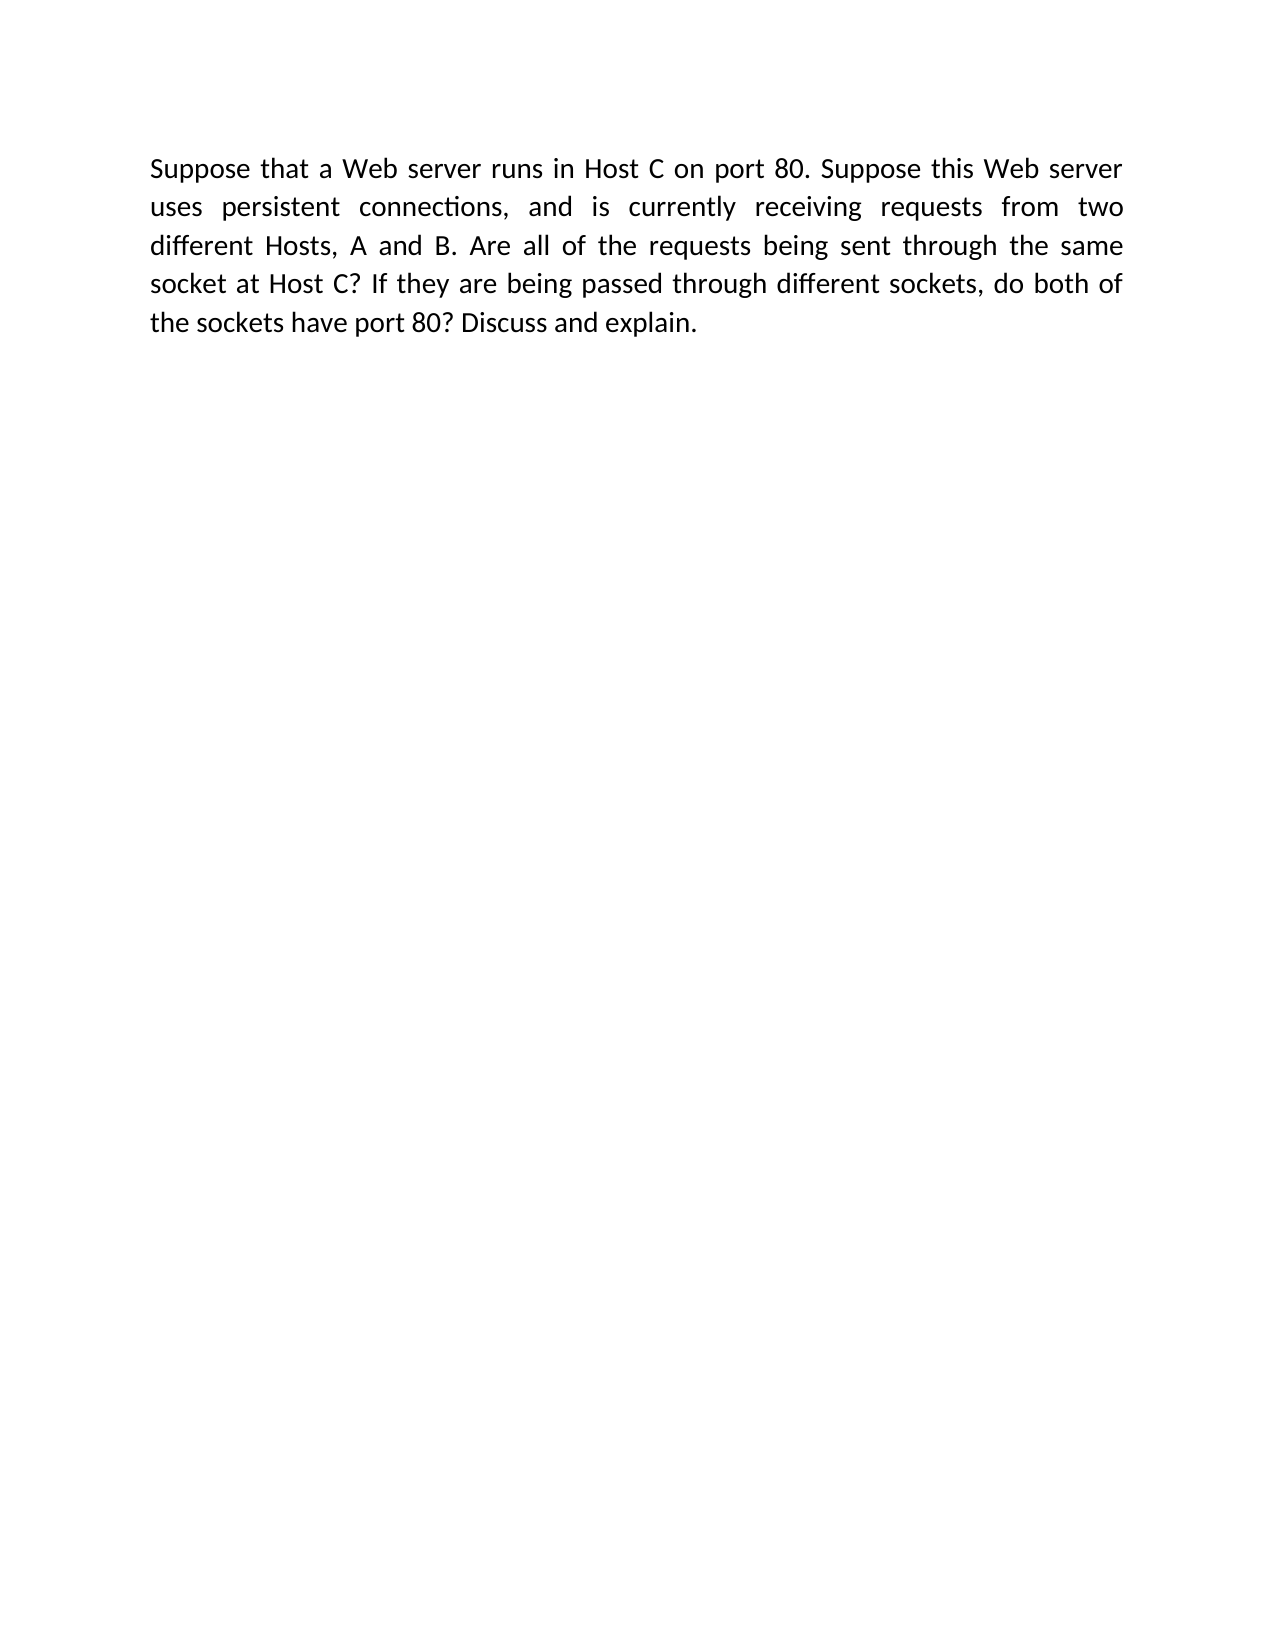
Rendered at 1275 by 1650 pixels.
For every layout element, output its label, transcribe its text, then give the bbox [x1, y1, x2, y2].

text Suppose that a Web server runs in Host C on port 80. Suppose this Web server uses persistent connections, and is currently receiving requests from two different Hosts, A and B. Are all of the requests being sent through the same socket at Host C? If they are being passed through different sockets, do both of the sockets have port 80? Discuss and explain. [150, 150, 1125, 339]
